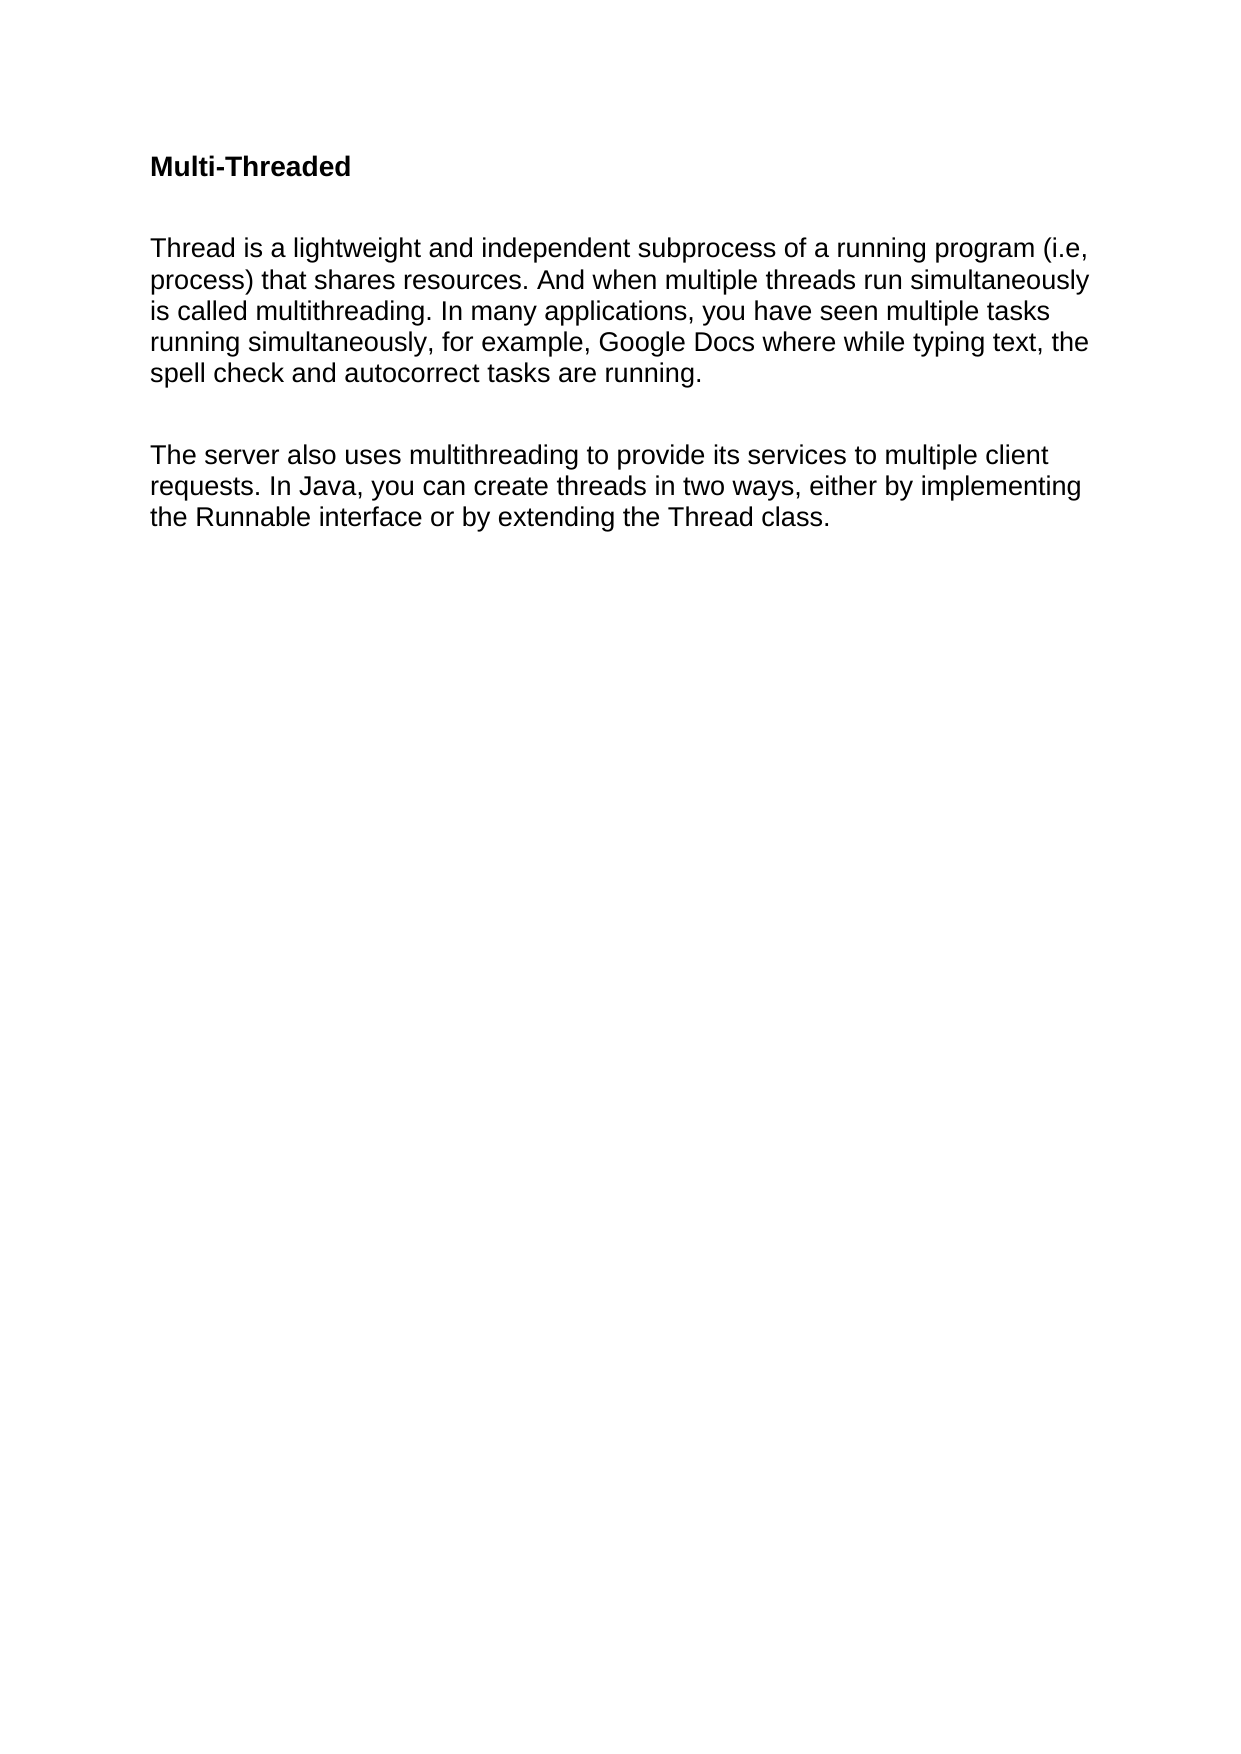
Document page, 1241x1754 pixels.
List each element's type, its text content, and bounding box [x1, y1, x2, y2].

text Thread is a lightweight and independent subprocess of a running program (i.e, process) that shares resources. And when multiple threads run simultaneously is called multithreading. In many applications, you have seen multiple tasks running simultaneously, for example, Google Docs where while typing text, the spell check and autocorrect tasks are running. [150, 232, 1090, 389]
subtitle Multi-Threaded [150, 150, 1090, 182]
text The server also uses multithreading to provide its services to multiple client requests. In Java, you can create threads in two ways, either by implementing the Runnable interface or by extending the Thread class. [150, 439, 1090, 532]
